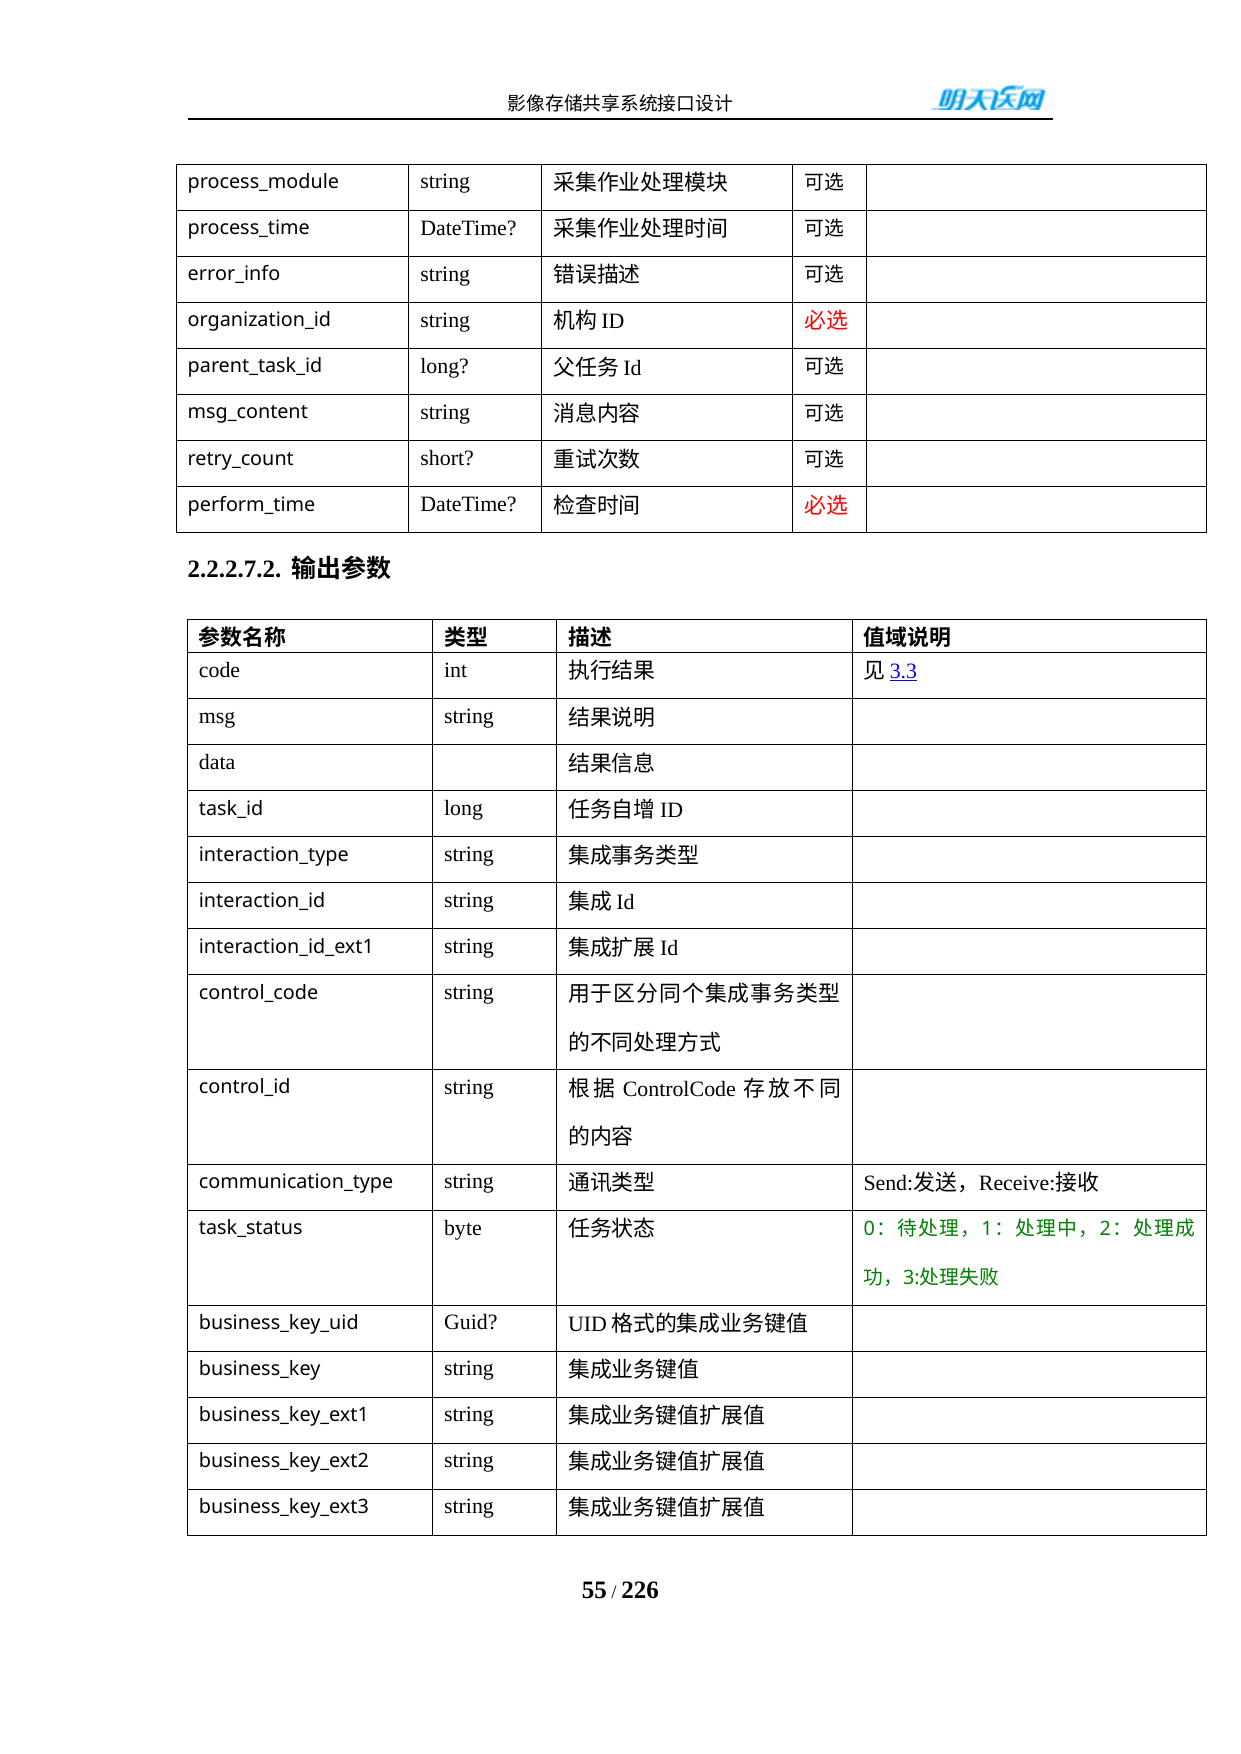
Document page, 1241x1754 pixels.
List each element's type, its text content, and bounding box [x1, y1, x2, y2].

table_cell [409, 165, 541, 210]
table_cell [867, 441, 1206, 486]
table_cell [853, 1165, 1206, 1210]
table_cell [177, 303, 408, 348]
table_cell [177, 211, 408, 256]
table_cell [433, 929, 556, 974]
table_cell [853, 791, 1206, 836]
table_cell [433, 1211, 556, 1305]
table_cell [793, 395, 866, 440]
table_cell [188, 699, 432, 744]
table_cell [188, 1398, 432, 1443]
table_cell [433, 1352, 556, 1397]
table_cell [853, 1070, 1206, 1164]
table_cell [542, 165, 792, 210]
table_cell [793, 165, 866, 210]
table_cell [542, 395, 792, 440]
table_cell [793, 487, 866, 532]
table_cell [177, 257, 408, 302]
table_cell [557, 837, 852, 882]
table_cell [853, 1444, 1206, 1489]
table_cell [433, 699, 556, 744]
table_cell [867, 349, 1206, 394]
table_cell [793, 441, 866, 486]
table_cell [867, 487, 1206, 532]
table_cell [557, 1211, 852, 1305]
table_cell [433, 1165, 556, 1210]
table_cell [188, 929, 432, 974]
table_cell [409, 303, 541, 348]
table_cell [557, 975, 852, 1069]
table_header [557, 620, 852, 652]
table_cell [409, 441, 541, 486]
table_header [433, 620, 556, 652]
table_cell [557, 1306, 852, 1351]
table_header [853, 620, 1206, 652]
subtitle 输出参数 [187, 534, 1053, 599]
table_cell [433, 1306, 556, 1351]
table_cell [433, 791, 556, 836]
picture [918, 85, 1055, 110]
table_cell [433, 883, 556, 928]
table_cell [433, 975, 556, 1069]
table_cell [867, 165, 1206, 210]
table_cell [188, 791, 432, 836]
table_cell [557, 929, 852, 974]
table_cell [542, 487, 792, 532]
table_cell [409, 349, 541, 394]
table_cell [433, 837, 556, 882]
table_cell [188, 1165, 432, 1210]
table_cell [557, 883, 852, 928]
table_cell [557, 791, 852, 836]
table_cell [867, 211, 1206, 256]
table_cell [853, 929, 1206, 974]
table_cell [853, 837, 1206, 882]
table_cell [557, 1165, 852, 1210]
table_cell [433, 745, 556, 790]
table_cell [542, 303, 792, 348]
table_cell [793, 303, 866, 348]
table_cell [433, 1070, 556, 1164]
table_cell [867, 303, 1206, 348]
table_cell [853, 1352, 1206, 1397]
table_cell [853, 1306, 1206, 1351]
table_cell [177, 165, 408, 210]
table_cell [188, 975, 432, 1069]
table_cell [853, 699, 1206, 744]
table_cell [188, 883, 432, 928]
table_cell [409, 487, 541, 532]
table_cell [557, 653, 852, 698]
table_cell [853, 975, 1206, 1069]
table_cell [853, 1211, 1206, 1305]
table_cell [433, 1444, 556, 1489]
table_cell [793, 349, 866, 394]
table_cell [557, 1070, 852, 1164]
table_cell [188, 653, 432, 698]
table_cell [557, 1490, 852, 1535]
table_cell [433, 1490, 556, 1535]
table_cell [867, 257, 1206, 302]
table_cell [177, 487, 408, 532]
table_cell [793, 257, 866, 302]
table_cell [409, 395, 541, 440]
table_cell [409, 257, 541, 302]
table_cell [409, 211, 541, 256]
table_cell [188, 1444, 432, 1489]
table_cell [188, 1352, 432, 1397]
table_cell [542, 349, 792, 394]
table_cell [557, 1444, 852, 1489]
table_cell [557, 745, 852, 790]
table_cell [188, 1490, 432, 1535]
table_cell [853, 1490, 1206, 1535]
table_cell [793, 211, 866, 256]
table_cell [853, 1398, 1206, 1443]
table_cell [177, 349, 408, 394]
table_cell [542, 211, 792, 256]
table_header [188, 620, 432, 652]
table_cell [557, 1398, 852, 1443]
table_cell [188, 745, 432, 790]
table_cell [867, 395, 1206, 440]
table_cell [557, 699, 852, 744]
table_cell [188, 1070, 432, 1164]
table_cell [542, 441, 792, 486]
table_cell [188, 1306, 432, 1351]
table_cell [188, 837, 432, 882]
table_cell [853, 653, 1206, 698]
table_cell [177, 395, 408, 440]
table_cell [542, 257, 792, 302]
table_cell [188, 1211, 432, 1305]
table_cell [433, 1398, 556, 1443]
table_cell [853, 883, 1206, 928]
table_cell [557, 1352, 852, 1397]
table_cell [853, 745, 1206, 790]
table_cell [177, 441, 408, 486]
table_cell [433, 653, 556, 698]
